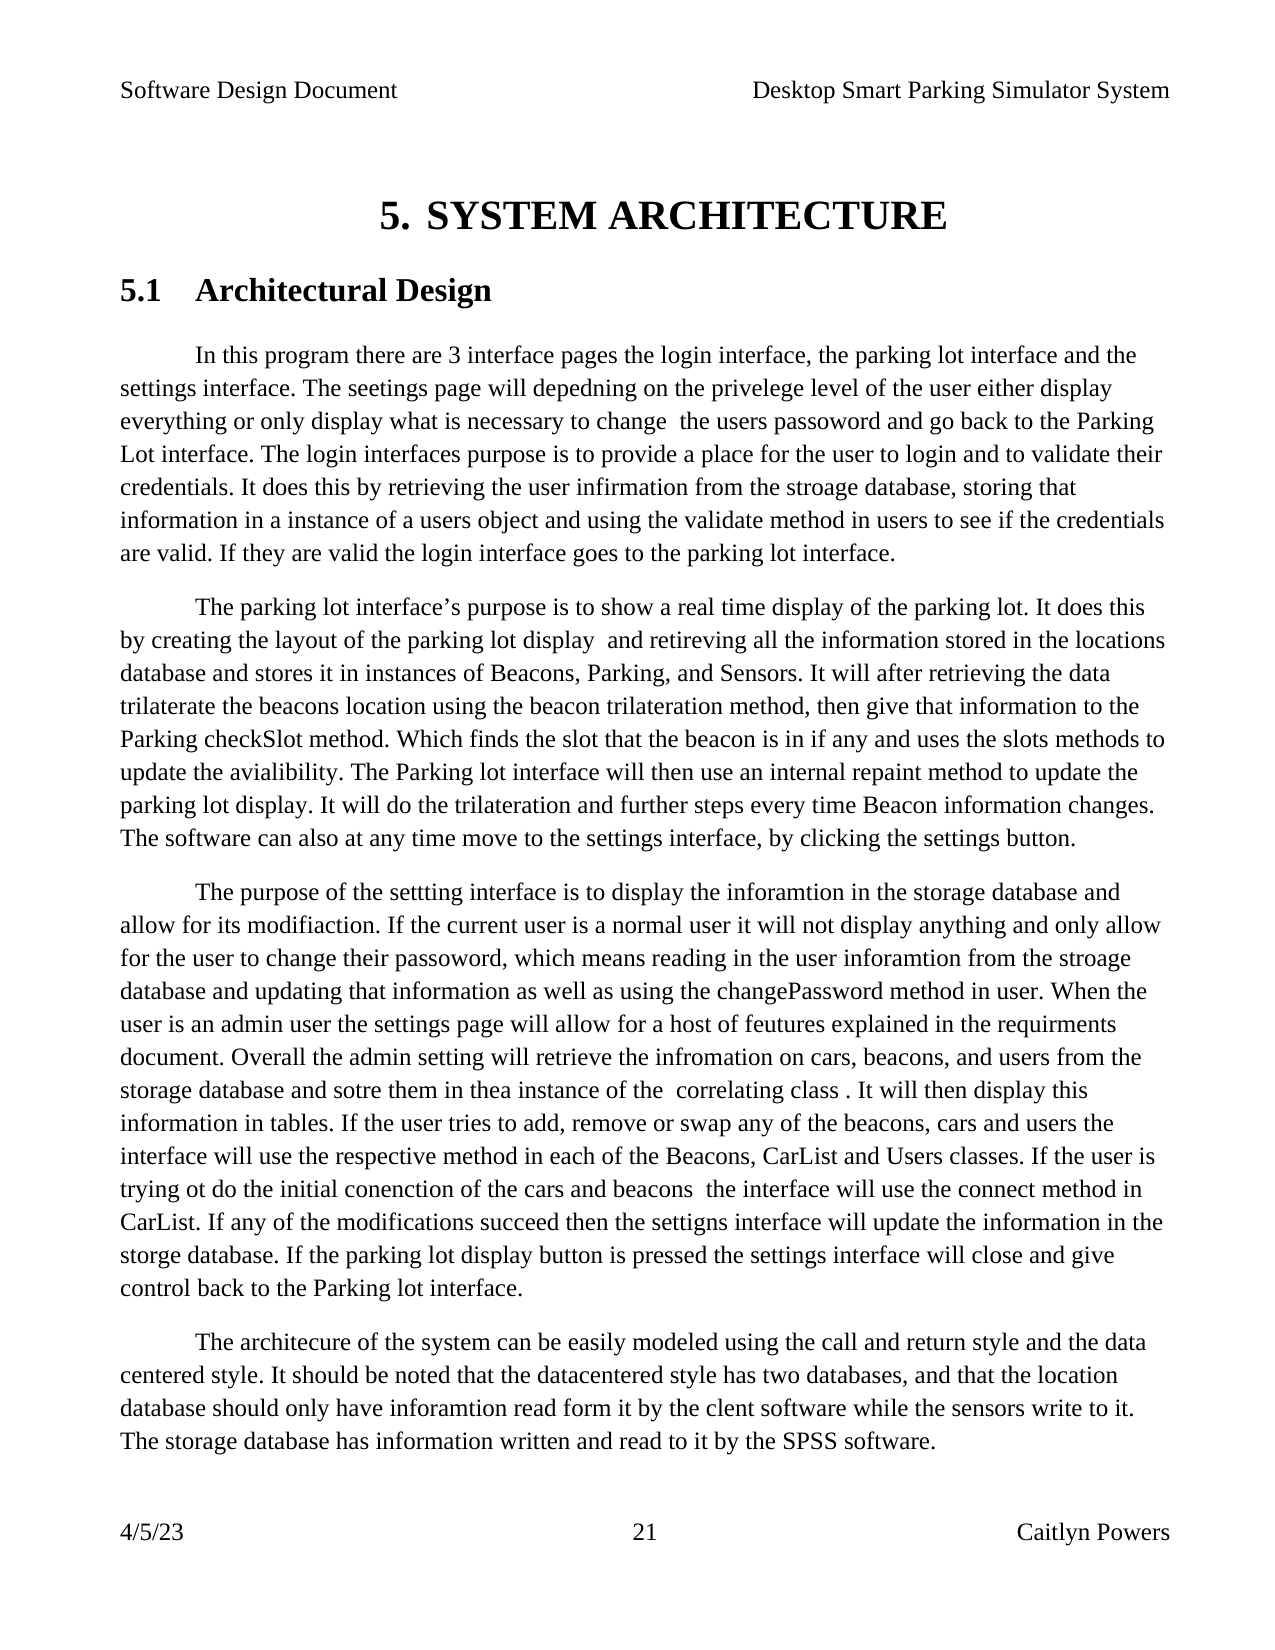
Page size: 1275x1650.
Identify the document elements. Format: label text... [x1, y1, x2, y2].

text The architecure of the system can be easily modeled using the call and return style and the data centered style. It should be noted that the datacentered style has two databases, and that the location database should only have inforamtion read form it by the clent software while the sensors write to it. The storage database has information written and read to it by the SPSS software. [120, 1327, 1170, 1454]
text The purpose of the settting interface is to display the inforamtion in the storage database and allow for its modifiaction. If the current user is a normal user it will not display anything and only allow for the user to change their passoword, which means reading in the user inforamtion from the stroage database and updating that information as well as using the changePassword method in user. When the user is an admin user the settings page will allow for a host of feutures explained in the requirments document. Overall the admin setting will retrieve the infromation on cars, beacons, and users from the storage database and sotre them in thea instance of the correlating class . It will then display this information in tables. If the user tries to add, remove or swap any of the beacons, cars and users the interface will use the respective method in each of the Beacons, CarList and Users classes. If the user is trying ot do the initial conenction of the cars and beacons the interface will use the connect method in CarList. If any of the modifications succeed then the settigns interface will update the information in the storge database. If the parking lot display button is pressed the settings interface will close and give control back to the Parking lot interface. [120, 877, 1170, 1302]
text In this program there are 3 interface pages the login interface, the parking lot interface and the settings interface. The seetings page will depedning on the privelege level of the user either display everything or only display what is necessary to change the users passoword and go back to the Parking Lot interface. The login interfaces purpose is to provide a place for the user to login and to validate their credentials. It does this by retrieving the user infirmation from the stroage database, storing that information in a instance of a users object and using the validate method in users to see if the credentials are valid. If they are valid the login interface goes to the parking lot interface. [120, 340, 1170, 567]
subtitle Architectural Design [120, 271, 1170, 309]
subtitle SYSTEM ARCHITECTURE [157, 191, 1170, 238]
text The parking lot interface’s purpose is to show a real time display of the parking lot. It does this by creating the layout of the parking lot display and retireving all the information stored in the locations database and stores it in instances of Beacons, Parking, and Sensors. It will after retrieving the data trilaterate the beacons location using the beacon trilateration method, then give that information to the Parking checkSlot method. Which finds the slot that the beacon is in if any and uses the slots methods to update the avialibility. The Parking lot interface will then use an internal repaint method to update the parking lot display. It will do the trilateration and further steps every time Beacon information changes. The software can also at any time move to the settings interface, by clicking the settings button. [120, 592, 1170, 852]
